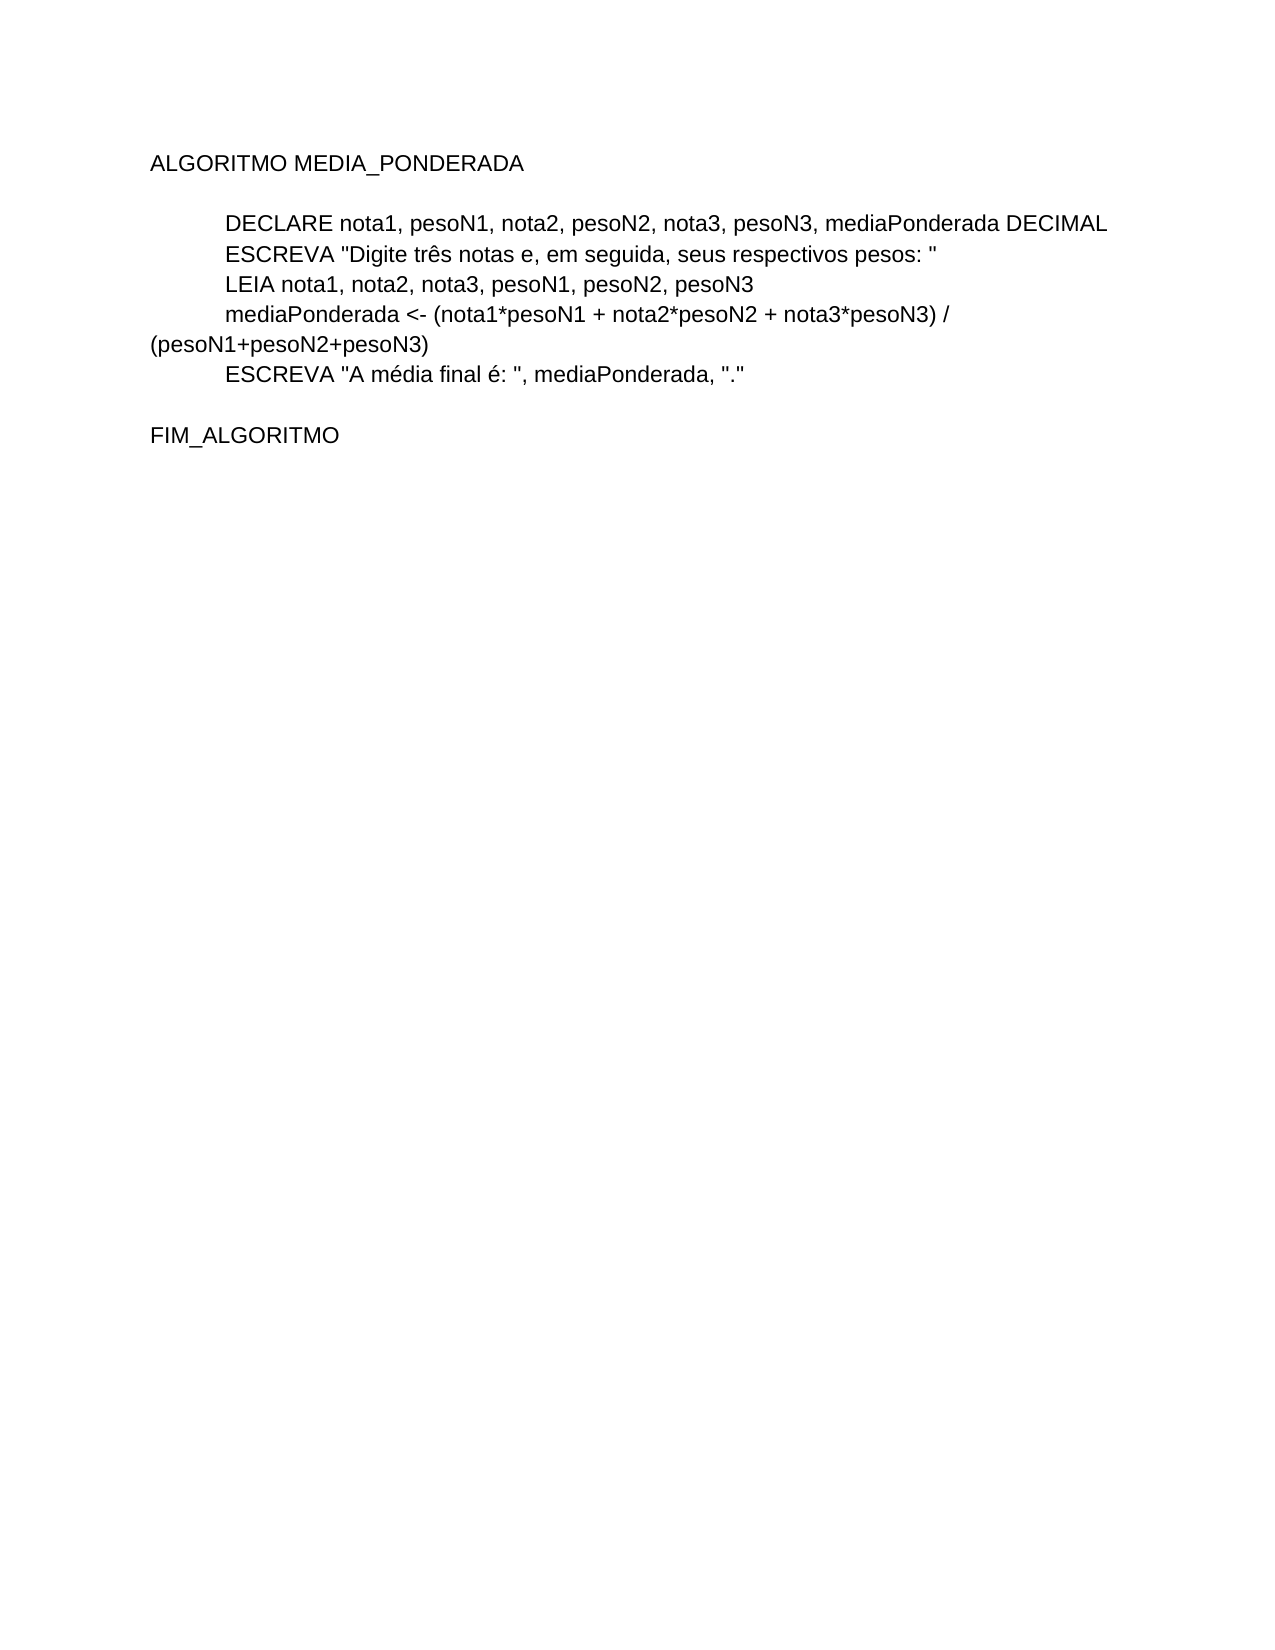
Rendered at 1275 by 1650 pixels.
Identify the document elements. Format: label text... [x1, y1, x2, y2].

text FIM_ALGORITMO [150, 422, 1125, 448]
text LEIA nota1, nota2, nota3, pesoN1, pesoN2, pesoN3 [150, 271, 1125, 297]
text DECLARE nota1, pesoN1, nota2, pesoN2, nota3, pesoN3, mediaPonderada DECIMAL [150, 210, 1125, 237]
text ESCREVA "Digite três notas e, em seguida, seus respectivos pesos: " [150, 241, 1125, 267]
text ALGORITMO MEDIA_PONDERADA [150, 150, 1125, 176]
text mediaPonderada <- (nota1*pesoN1 + nota2*pesoN2 + nota3*pesoN3) / (pesoN1+pesoN2+pesoN3) [150, 301, 1125, 358]
text ESCREVA "A média final é: ", mediaPonderada, "." [150, 361, 1125, 388]
